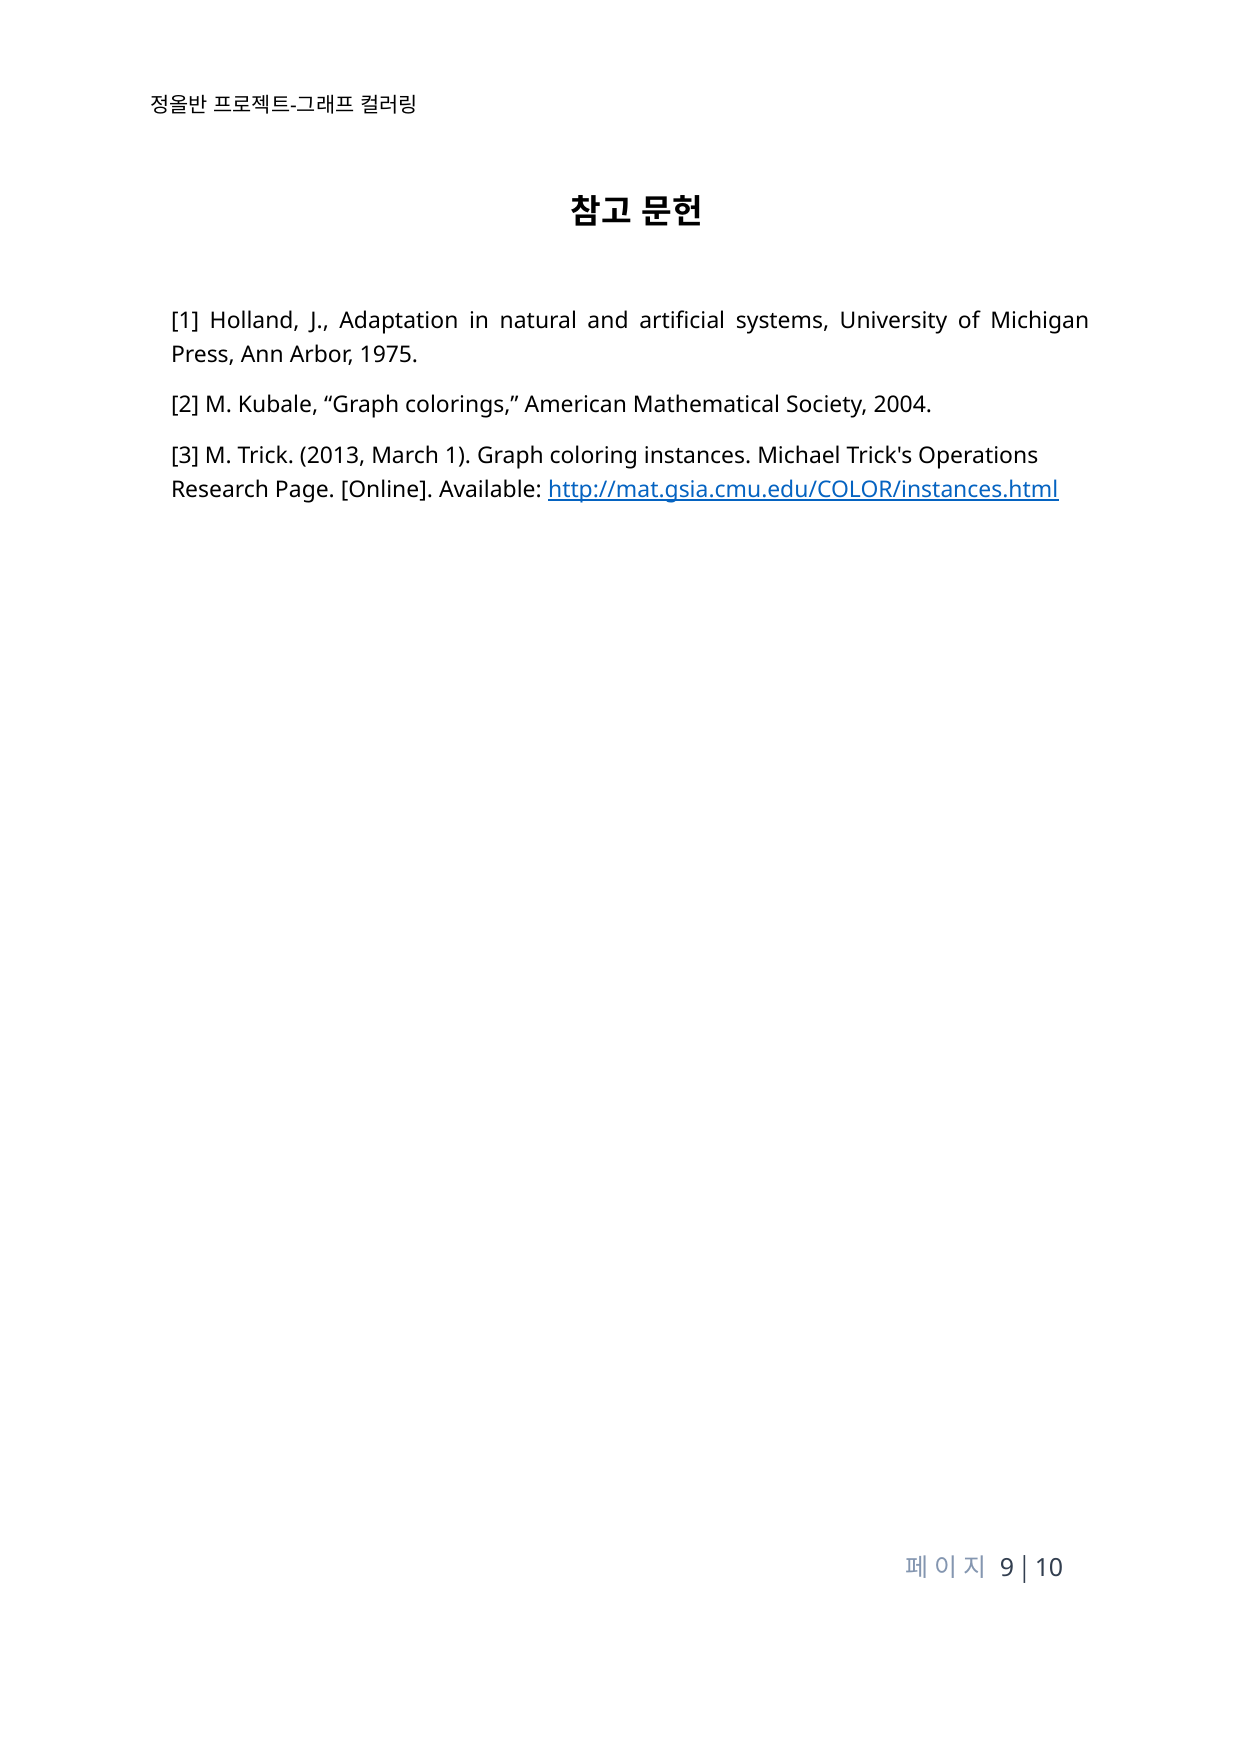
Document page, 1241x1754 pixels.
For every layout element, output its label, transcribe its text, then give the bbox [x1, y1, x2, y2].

text [2] M. Kubale, “Graph colorings,” American Mathematical Society, 2004. [171, 388, 1090, 419]
text [1] Holland, J., Adaptation in natural and artificial systems, University of Michigan Press, Ann Arbor, 1975. [171, 304, 1090, 369]
text [3] M. Trick. (2013, March 1). Graph coloring instances. Michael Trick's Operations Research Page. [Online]. Available: http://mat.gsia.cmu.edu/COLOR/instances.html [171, 439, 1090, 504]
text 참고 문헌 [150, 185, 1090, 233]
